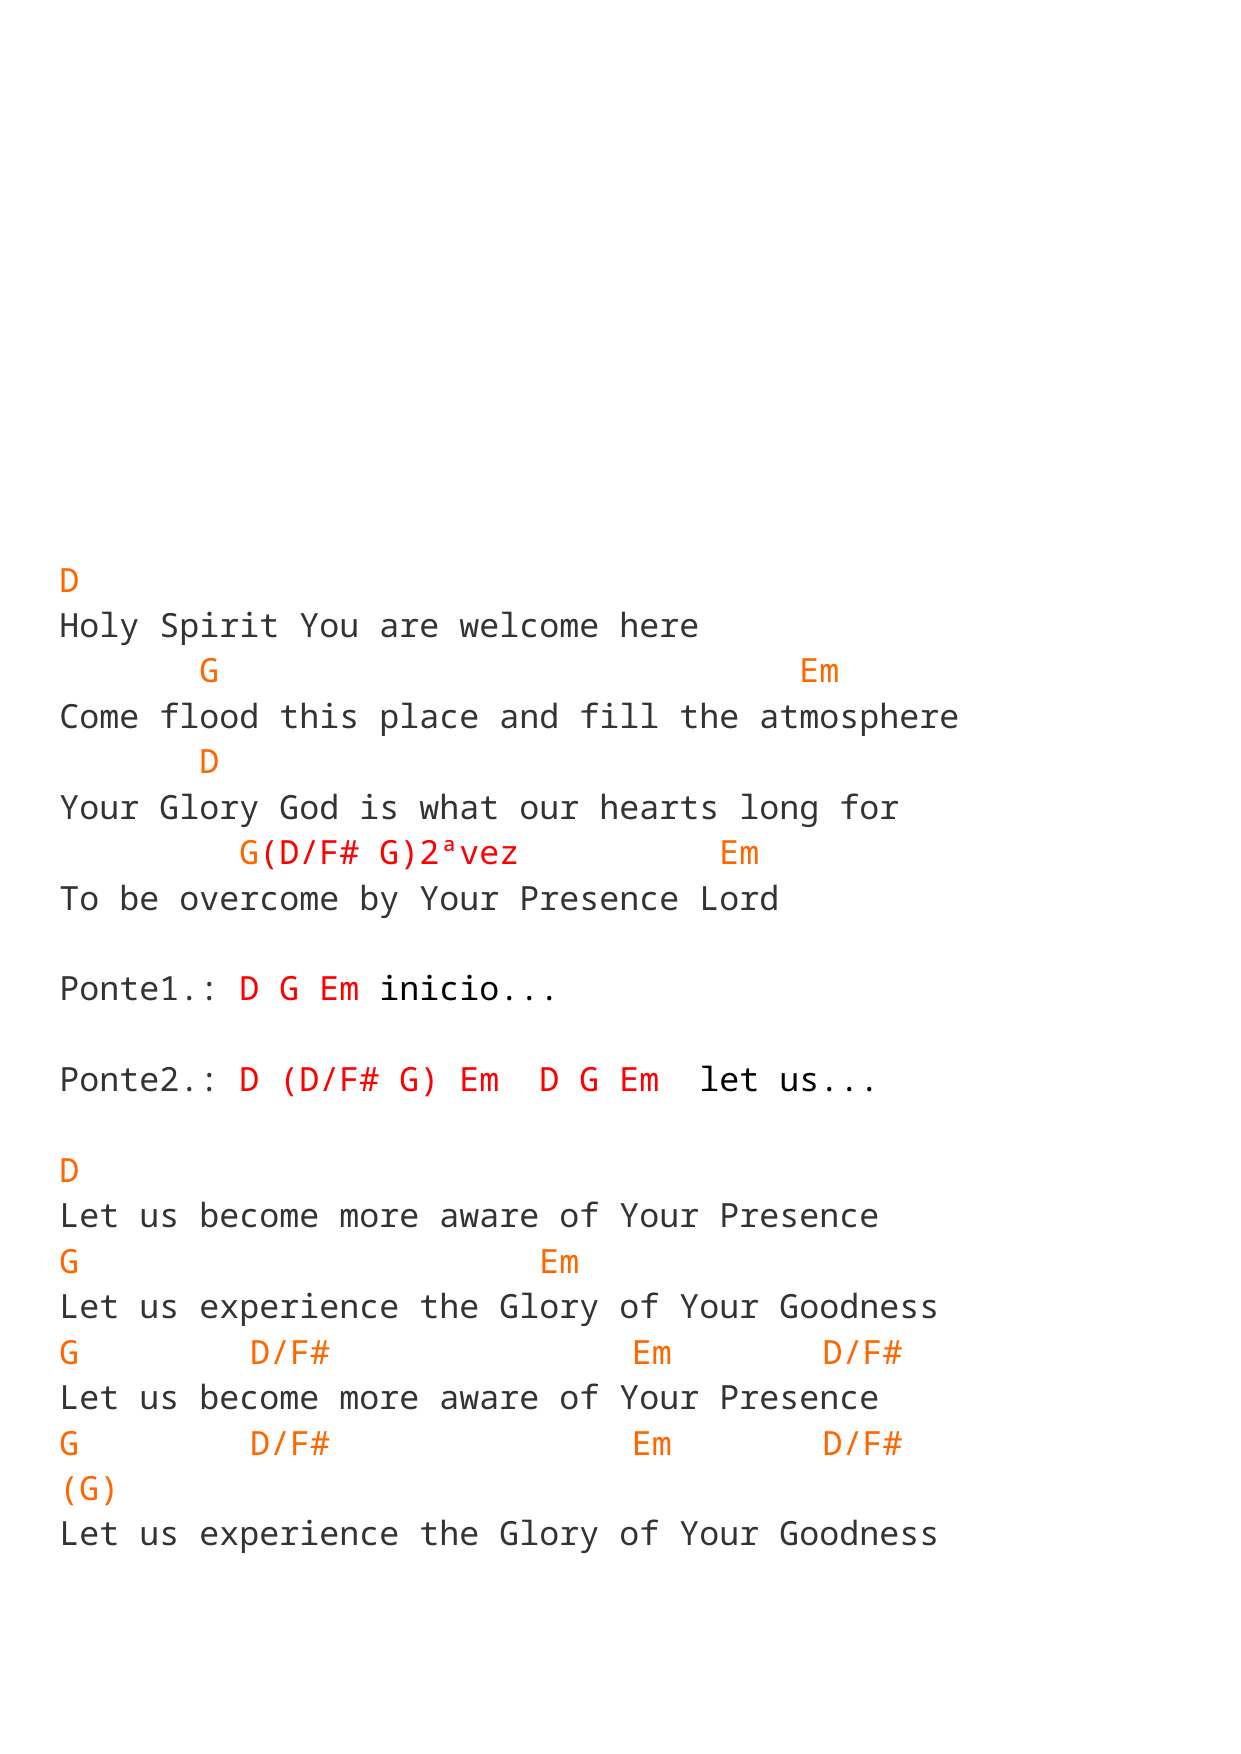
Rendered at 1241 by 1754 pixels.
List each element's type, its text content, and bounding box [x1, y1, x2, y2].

text Let us become more aware of Your Presence [59, 1192, 1063, 1238]
text D [59, 556, 1063, 602]
text G Em [59, 1238, 1063, 1283]
text G D/F# Em D/F# [59, 1328, 1063, 1374]
text G(D/F# G)2ªvez Em [59, 829, 1063, 874]
text G Em [59, 647, 1063, 693]
text D [59, 738, 1063, 783]
text D [59, 1147, 1063, 1192]
text To be overcome by Your Presence Lord [59, 874, 1063, 920]
text Ponte1.: D G Em inicio... [59, 965, 1063, 1011]
text G D/F# Em D/F# (G) [59, 1419, 1063, 1510]
text Come flood this place and fill the atmosphere [59, 693, 1063, 738]
text Let us experience the Glory of Your Goodness [59, 1283, 1063, 1328]
text Let us become more aware of Your Presence [59, 1374, 1063, 1419]
text Ponte2.: D (D/F# G) Em D G Em let us... [59, 1056, 1063, 1101]
text Holy Spirit You are welcome here [59, 602, 1063, 647]
text Let us experience the Glory of Your Goodness [59, 1510, 1063, 1556]
text Your Glory God is what our hearts long for [59, 783, 1063, 829]
